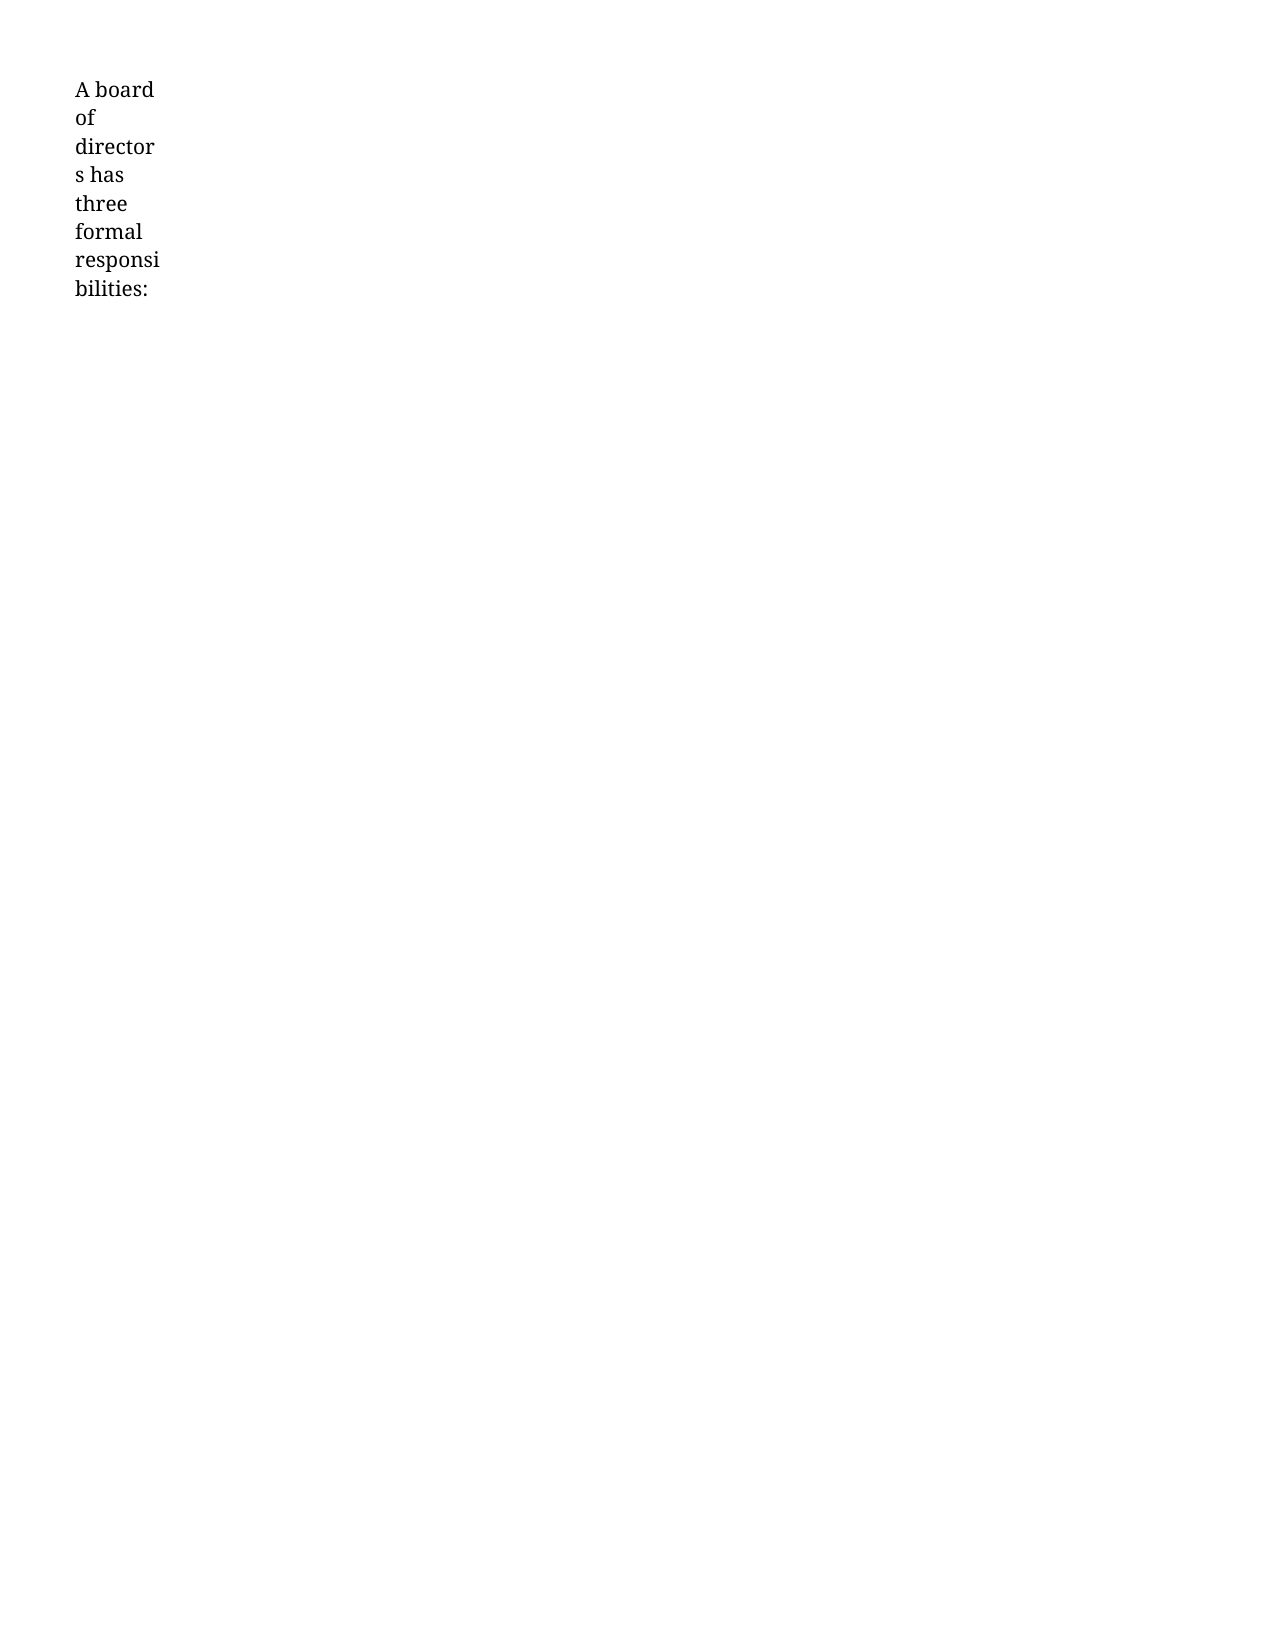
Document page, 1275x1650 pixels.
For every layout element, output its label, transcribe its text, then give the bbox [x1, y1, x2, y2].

text A board of directors has three formal responsibilities: [75, 75, 162, 302]
